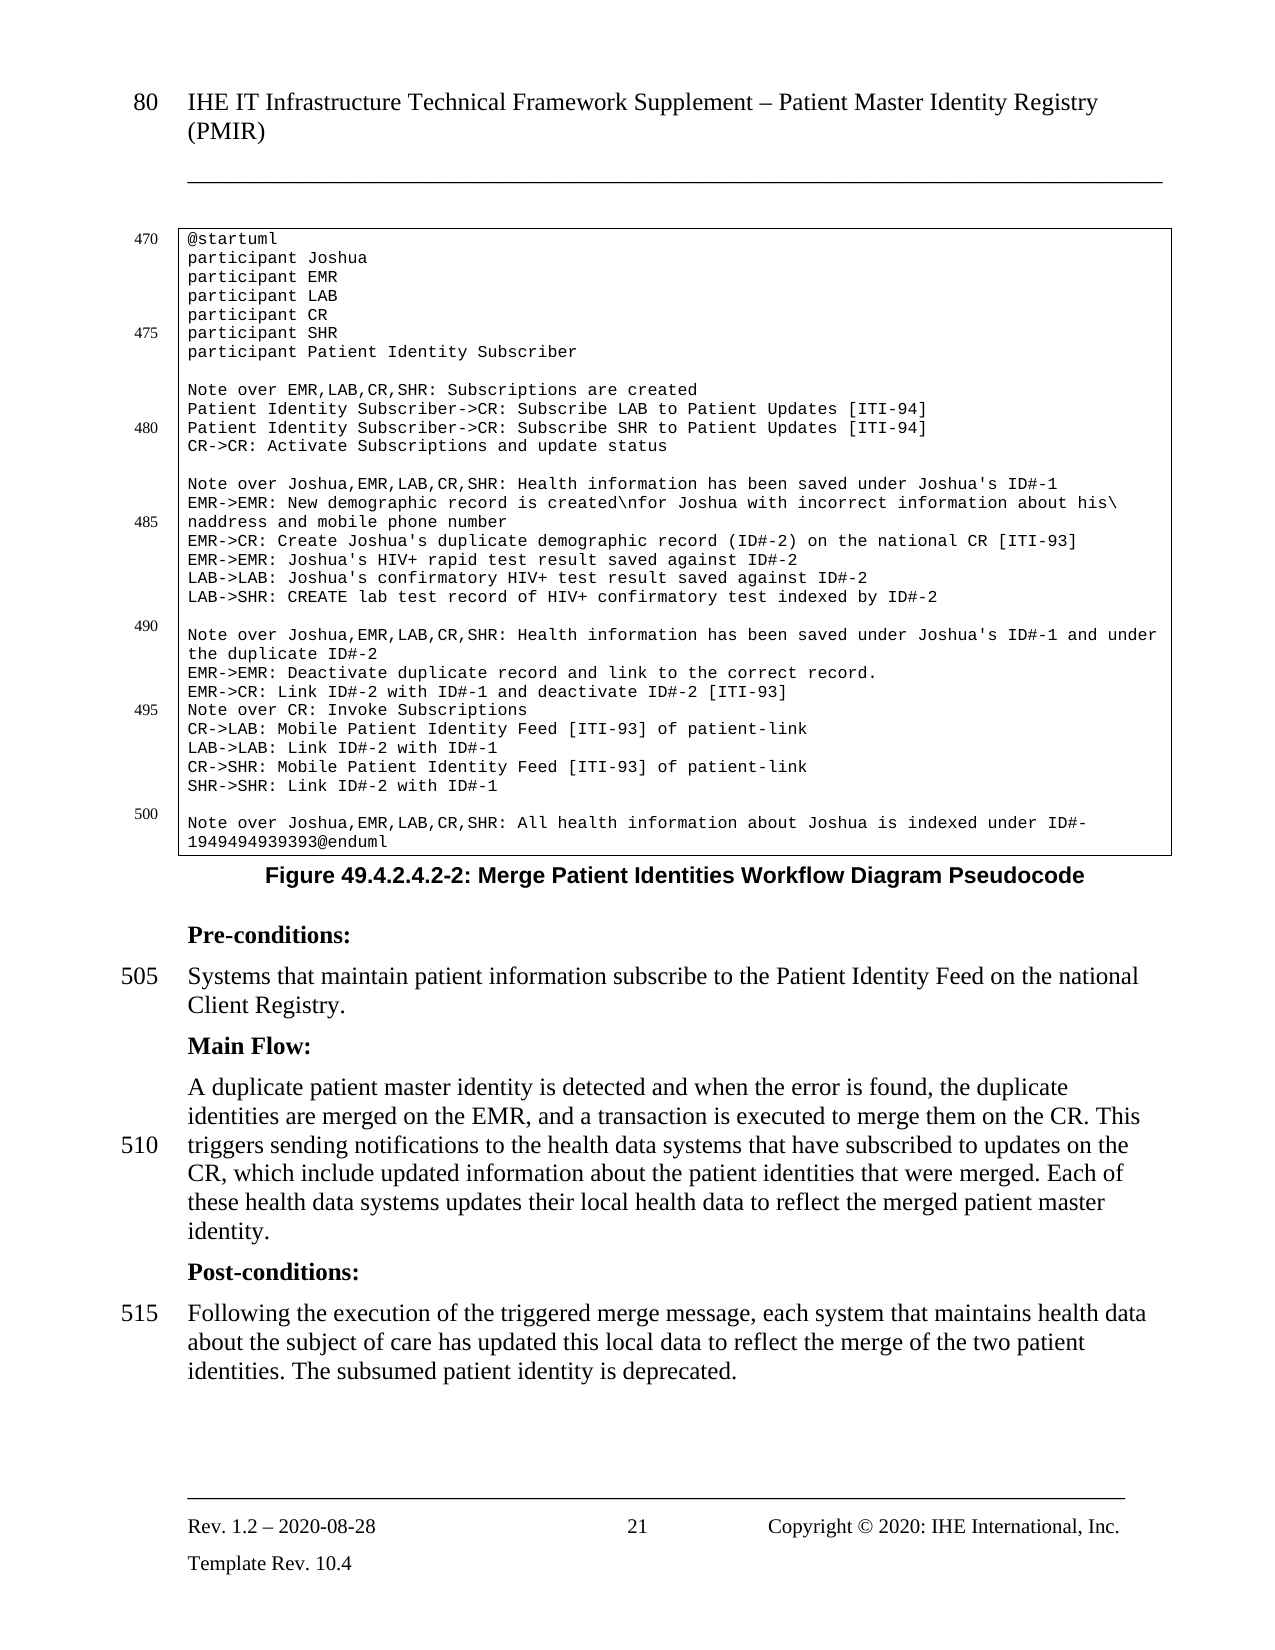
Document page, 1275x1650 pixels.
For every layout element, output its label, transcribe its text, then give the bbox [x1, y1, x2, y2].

text Patient Identity Subscriber->CR: Subscribe SHR to Patient Updates [ITI-94] [187, 419, 1162, 438]
text LAB->SHR: CREATE lab test record of HIV+ confirmatory test indexed by ID#-2 [187, 589, 1162, 608]
text EMR->CR: Create Joshua's duplicate demographic record (ID#-2) on the national CR [ITI-93] [187, 532, 1162, 551]
text Post-conditions: [187, 1257, 1162, 1286]
text participant Patient Identity Subscriber [187, 344, 1162, 363]
text participant EMR [187, 268, 1162, 287]
text Main Flow: [187, 1031, 1162, 1060]
text @startuml [179, 229, 1171, 249]
text Note over Joshua,EMR,LAB,CR,SHR: All health information about Joshua is indexed under ID#-1949494939393@enduml [179, 812, 1171, 855]
text EMR->EMR: New demographic record is created\nfor Joshua with incorrect information about his\naddress and mobile phone number [187, 494, 1162, 532]
text EMR->EMR: Deactivate duplicate record and link to the correct record. [187, 664, 1162, 683]
text A duplicate patient master identity is detected and when the error is found, the duplicate identities are merged on the EMR, and a transaction is executed to merge them on the CR. This triggers sending notifications to the health data systems that have subscribed to updates on the CR, which include updated information about the patient identities that were merged. Each of these health data systems updates their local health data to reflect the merged patient master identity. [187, 1072, 1162, 1245]
text Note over CR: Invoke Subscriptions [187, 702, 1162, 721]
text participant CR [187, 306, 1162, 325]
text CR->SHR: Mobile Patient Identity Feed [ITI-93] of patient-link [187, 758, 1162, 777]
text LAB->LAB: Link ID#-2 with ID#-1 [187, 740, 1162, 758]
text CR->LAB: Mobile Patient Identity Feed [ITI-93] of patient-link [187, 721, 1162, 740]
text Following the execution of the triggered merge message, each system that maintains health data about the subject of care has updated this local data to reflect the merge of the two patient identities. The subsumed patient identity is deprecated. [187, 1298, 1162, 1385]
text SHR->SHR: Link ID#-2 with ID#-1 [187, 777, 1162, 796]
title Figure 49.4.2.4.2-2: Merge Patient Identities Workflow Diagram Pseudocode [187, 862, 1162, 888]
text Patient Identity Subscriber->CR: Subscribe LAB to Patient Updates [ITI-94] [187, 400, 1162, 419]
text Pre-conditions: [187, 920, 1162, 948]
text CR->CR: Activate Subscriptions and update status [187, 438, 1162, 457]
text Note over EMR,LAB,CR,SHR: Subscriptions are created [187, 381, 1162, 400]
text Systems that maintain patient information subscribe to the Patient Identity Feed on the national Client Registry. [187, 961, 1162, 1018]
text EMR->EMR: Joshua's HIV+ rapid test result saved against ID#-2 [187, 551, 1162, 570]
text participant SHR [187, 325, 1162, 344]
text EMR->CR: Link ID#-2 with ID#-1 and deactivate ID#-2 [ITI-93] [187, 683, 1162, 702]
text participant LAB [187, 287, 1162, 306]
text Note over Joshua,EMR,LAB,CR,SHR: Health information has been saved under Joshua's ID#-1 and under the duplicate ID#-2 [187, 627, 1162, 664]
text Note over Joshua,EMR,LAB,CR,SHR: Health information has been saved under Joshua's ID#-1 [187, 476, 1162, 494]
text LAB->LAB: Joshua's confirmatory HIV+ test result saved against ID#-2 [187, 570, 1162, 589]
text participant Joshua [187, 249, 1162, 268]
